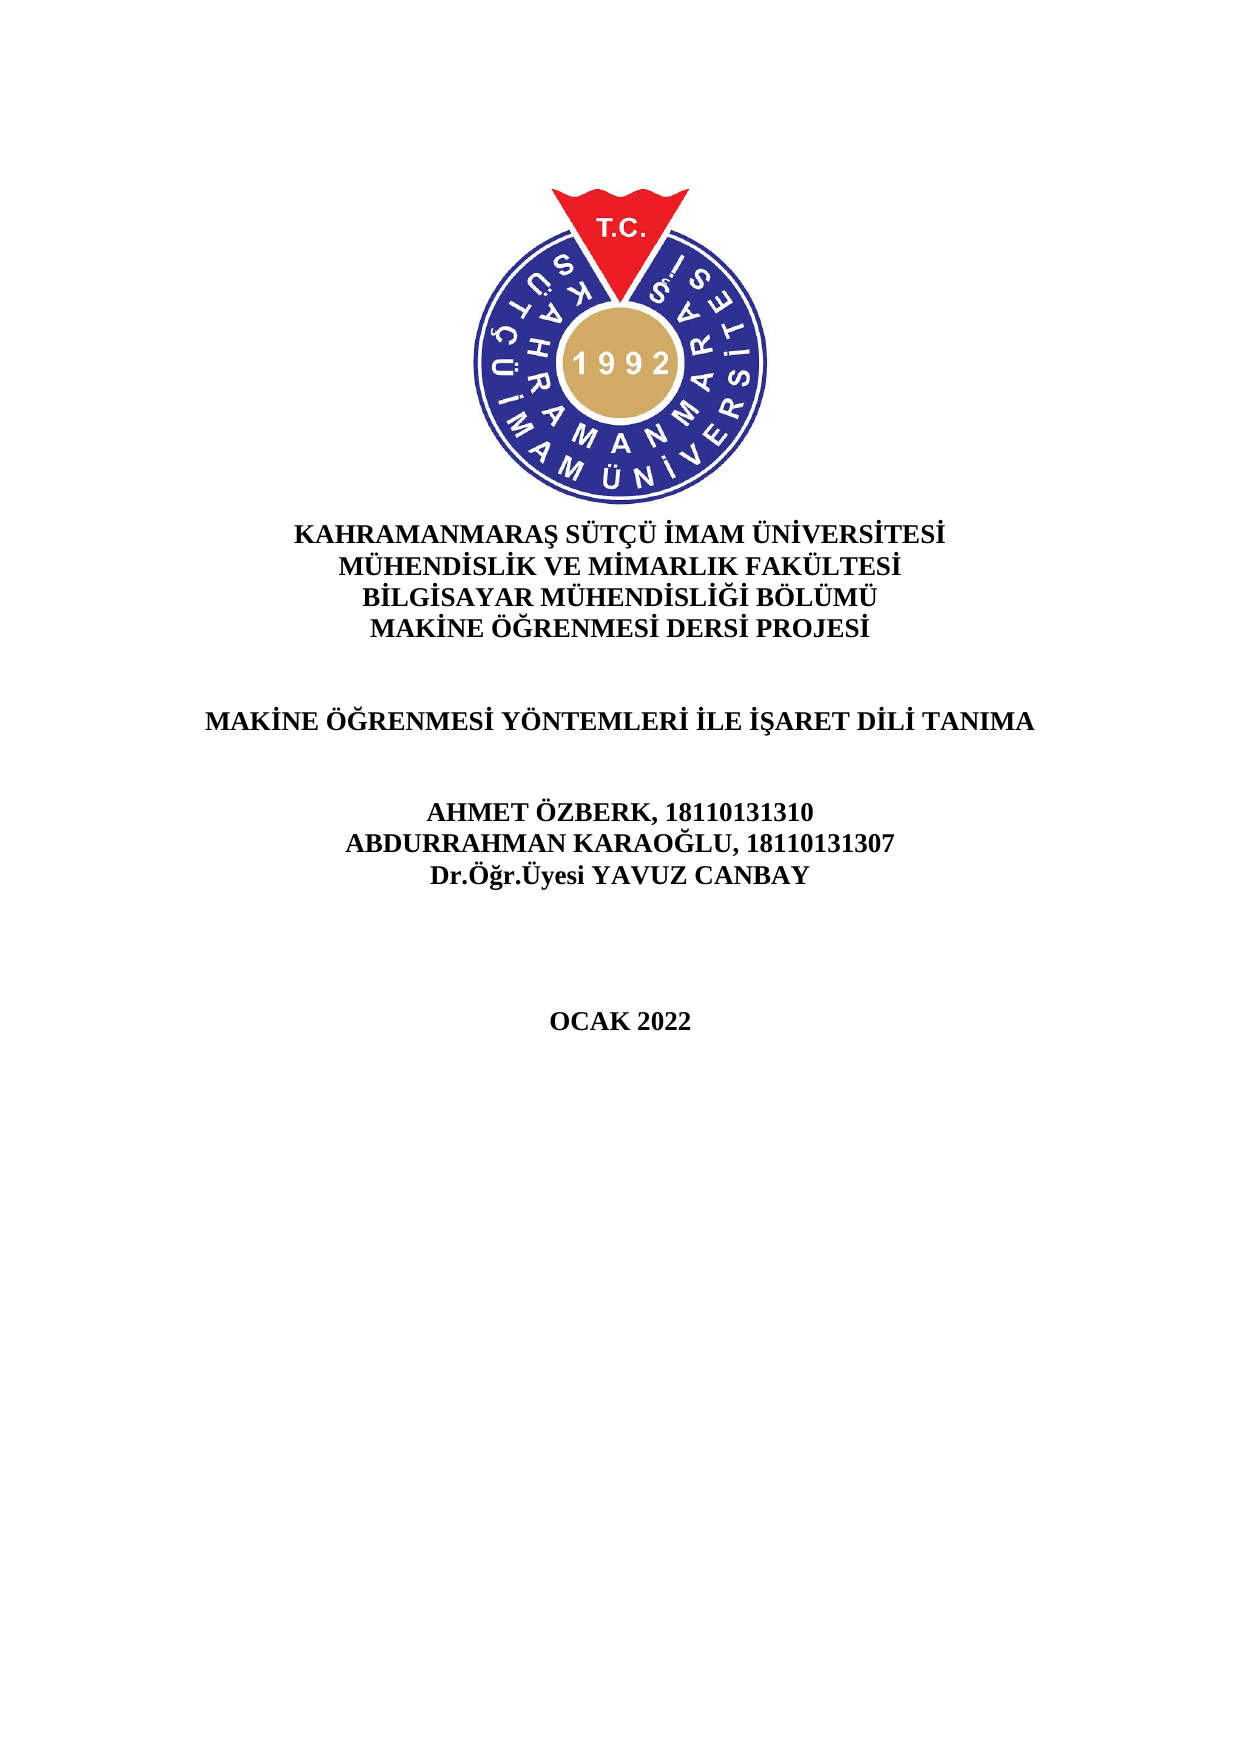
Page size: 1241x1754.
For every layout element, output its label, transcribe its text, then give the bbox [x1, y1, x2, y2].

text AHMET ÖZBERK, 18110131310 [162, 796, 1078, 828]
text ABDURRAHMAN KARAOĞLU, 18110131307 [162, 828, 1078, 859]
text MAKİNE ÖĞRENMESİ YÖNTEMLERİ İLE İŞARET DİLİ TANIMA [162, 705, 1078, 737]
text OCAK 2022 [162, 1005, 1078, 1036]
picture [458, 177, 782, 519]
text MAKİNE ÖĞRENMESİ DERSİ PROJESİ [162, 612, 1078, 643]
text MÜHENDİSLİK VE MİMARLIK FAKÜLTESİ [162, 550, 1078, 581]
text BİLGİSAYAR MÜHENDİSLİĞİ BÖLÜMÜ [162, 581, 1078, 612]
text Dr.Öğr.Üyesi YAVUZ CANBAY [162, 859, 1078, 890]
text KAHRAMANMARAŞ SÜTÇÜ İMAM ÜNİVERSİTESİ [162, 518, 1078, 550]
